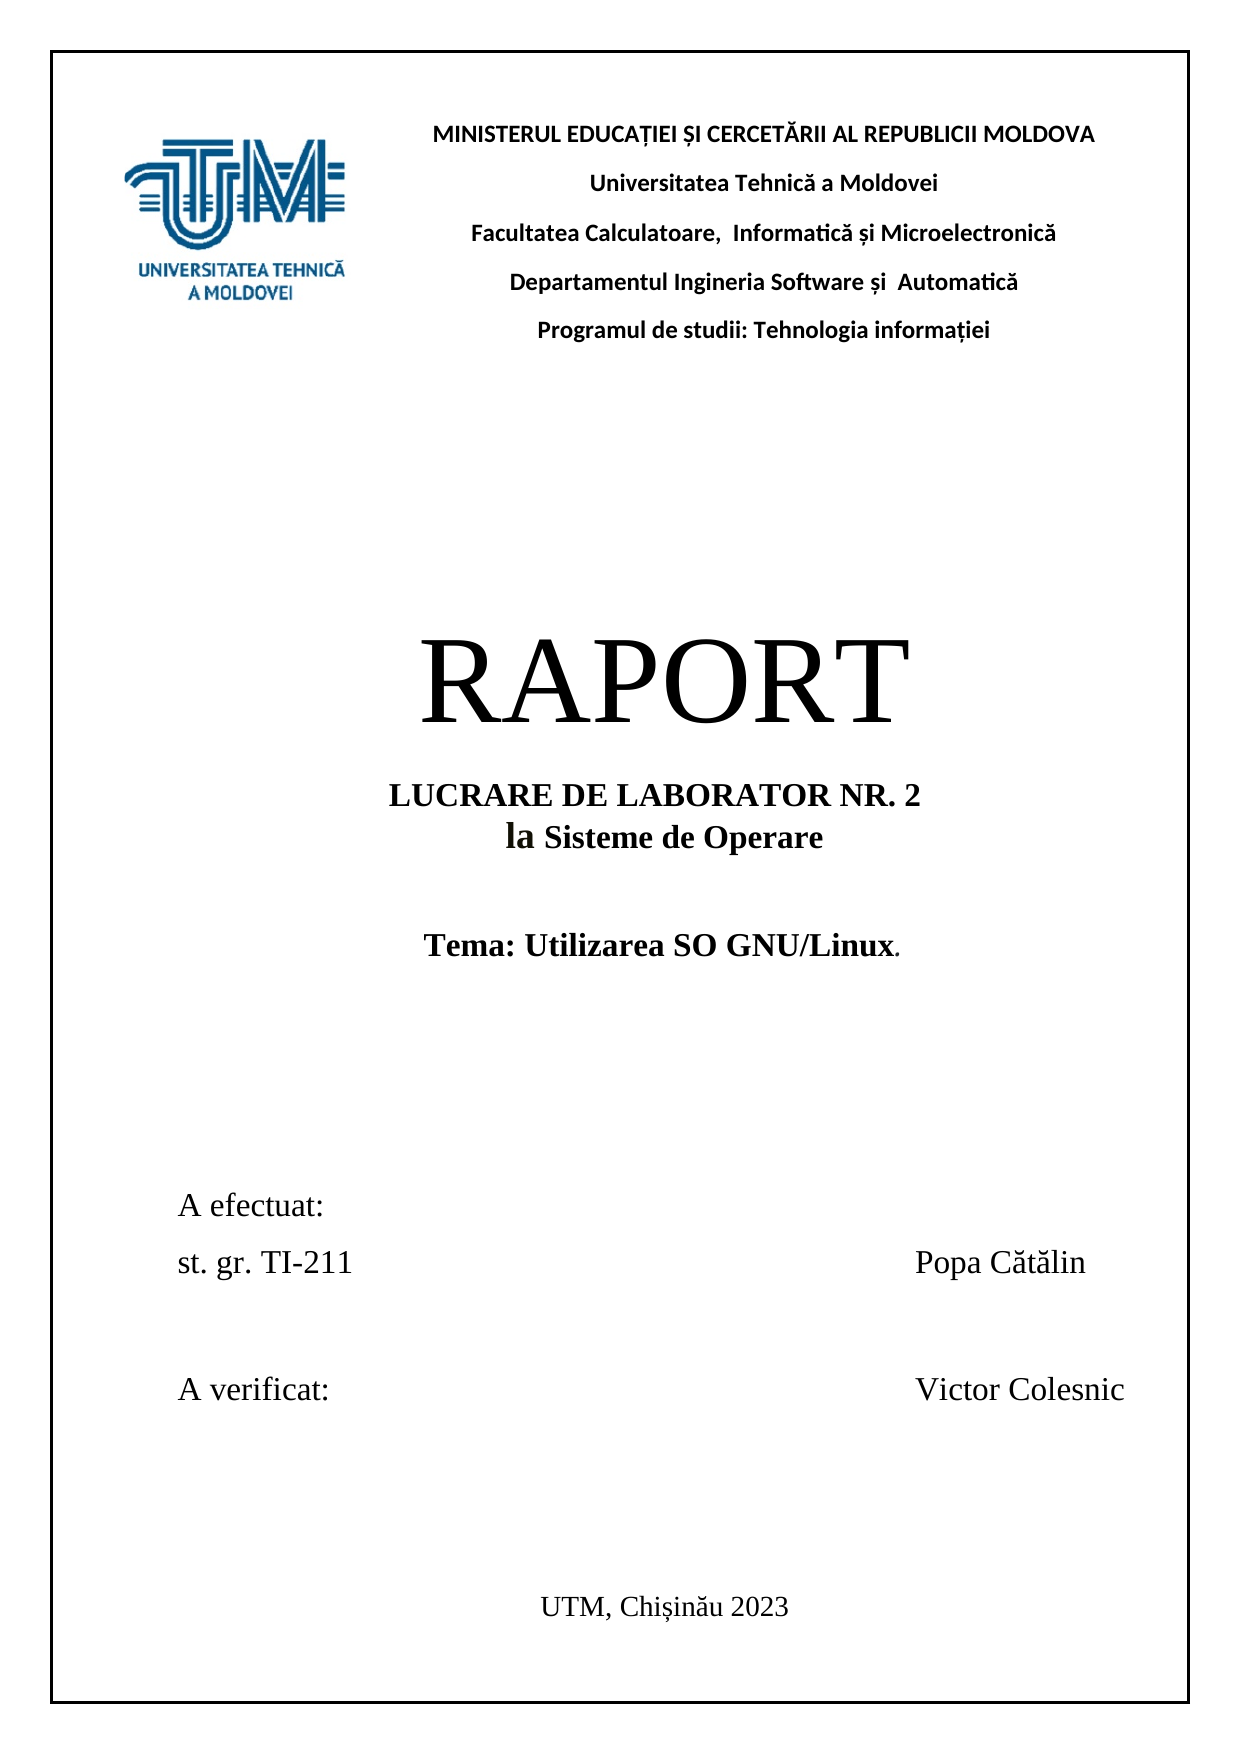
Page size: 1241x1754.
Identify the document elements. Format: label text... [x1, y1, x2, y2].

subtitle LUCRARE DE LABORATOR NR. 2 [121, 775, 1187, 813]
text Facultatea Calculatoare, Informatică şi Microelectronică [361, 217, 1152, 247]
text Universitatea Tehnică a Moldovei [361, 167, 1152, 198]
text UTM, Chișinău 2023 [177, 1589, 1152, 1622]
text A verificat: Victor Colesnic [177, 1370, 1152, 1408]
text A efectuat: [177, 1129, 1152, 1224]
text Programul de studii: Tehnologia informației [177, 314, 1152, 345]
picture [123, 118, 361, 322]
text MINISTERUL EDUCAŢIEI ȘI CERCETĂRII AL REPUBLICII MOLDOVA [361, 118, 1152, 149]
text RAPORT [177, 410, 1152, 750]
text st. gr. TI-211 Popa Cătălin [177, 1243, 1152, 1351]
subtitle la Sisteme de Operare [177, 813, 1152, 856]
text Tema: Utilizarea SO GNU/Linux. [177, 924, 1152, 965]
text Departamentul Ingineria Software și Automatică [361, 266, 1152, 296]
